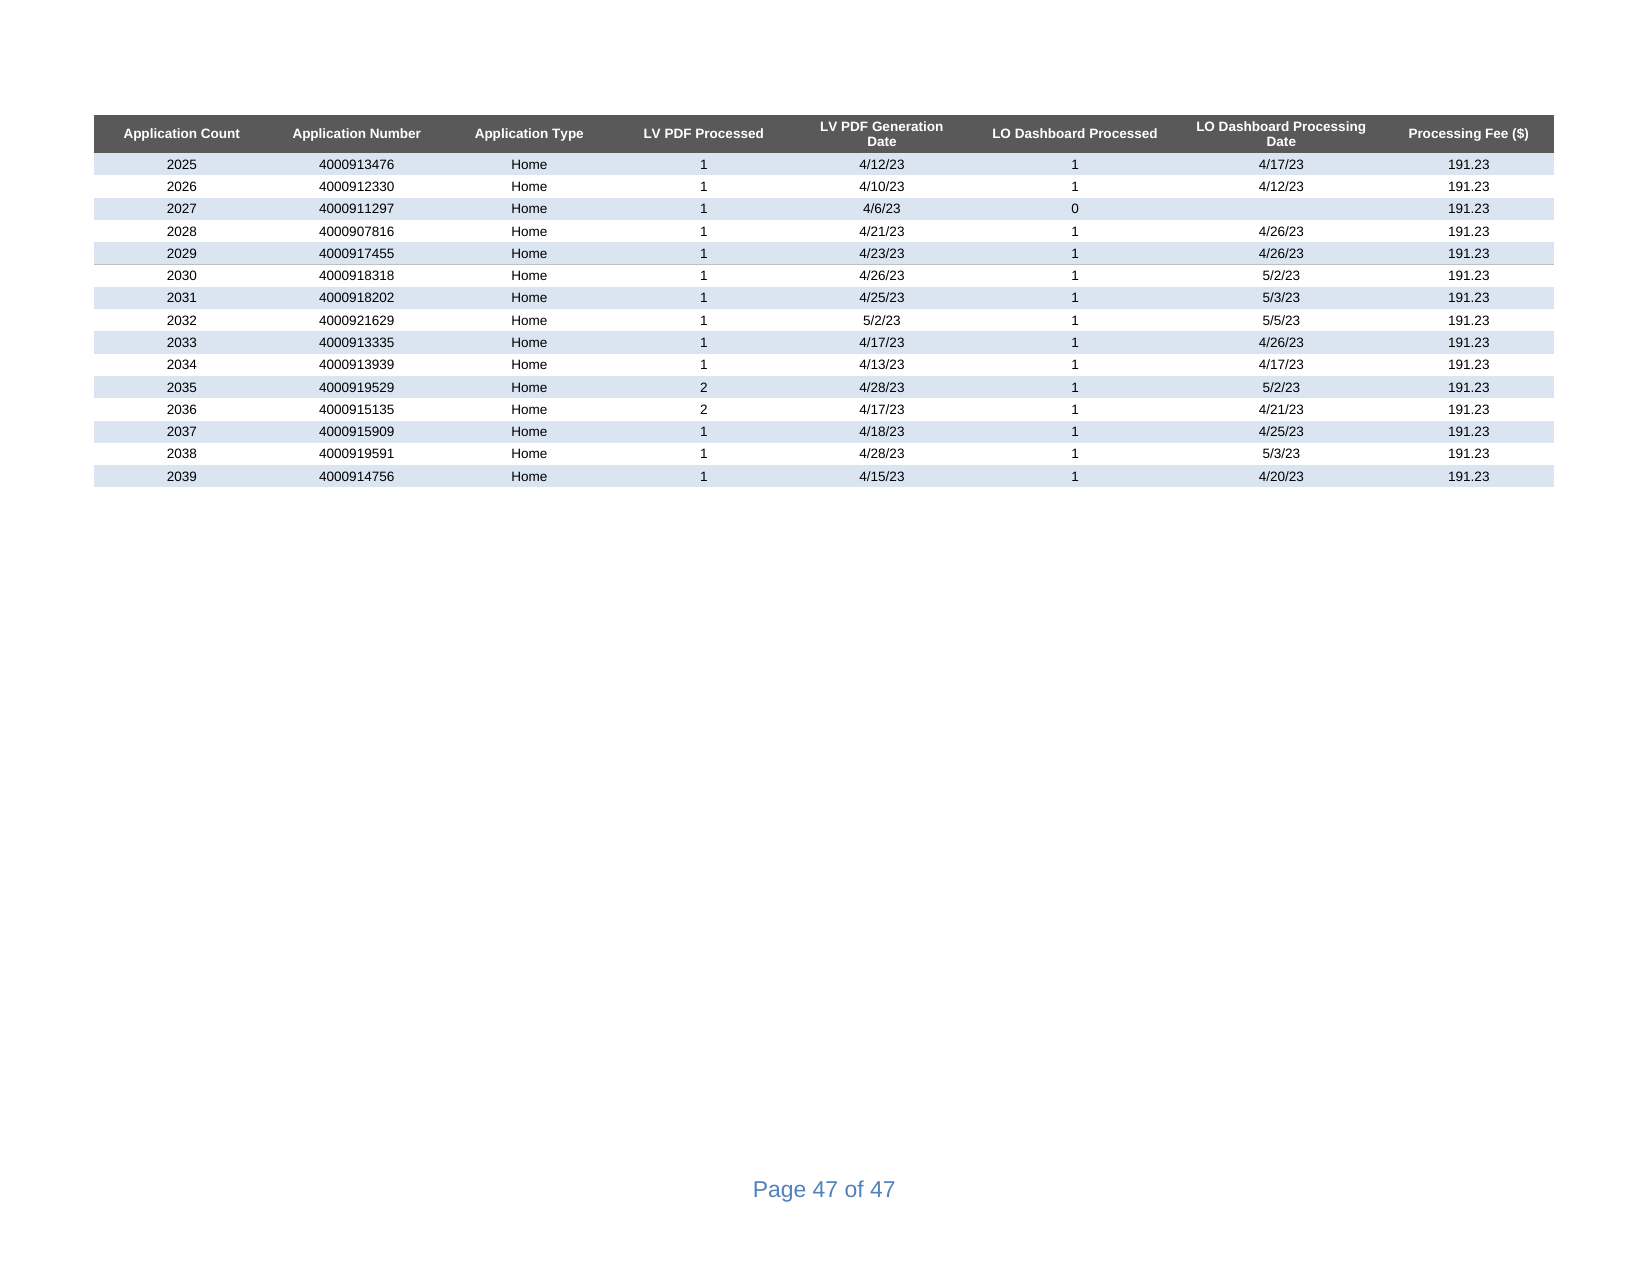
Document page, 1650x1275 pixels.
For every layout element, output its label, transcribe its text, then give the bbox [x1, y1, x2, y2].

table_header Application Type [444, 115, 614, 153]
table_header Processing Fee ($) [1383, 115, 1554, 153]
table_header LO Dashboard Processed [971, 115, 1179, 153]
table_header Application Number [269, 115, 444, 153]
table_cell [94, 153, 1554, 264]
table_header LO Dashboard Processing Date [1179, 115, 1383, 153]
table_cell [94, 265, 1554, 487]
table_header Application Count [94, 115, 269, 153]
table_header LV PDF Generation Date [793, 115, 971, 153]
table_header LV PDF Processed [614, 115, 793, 153]
